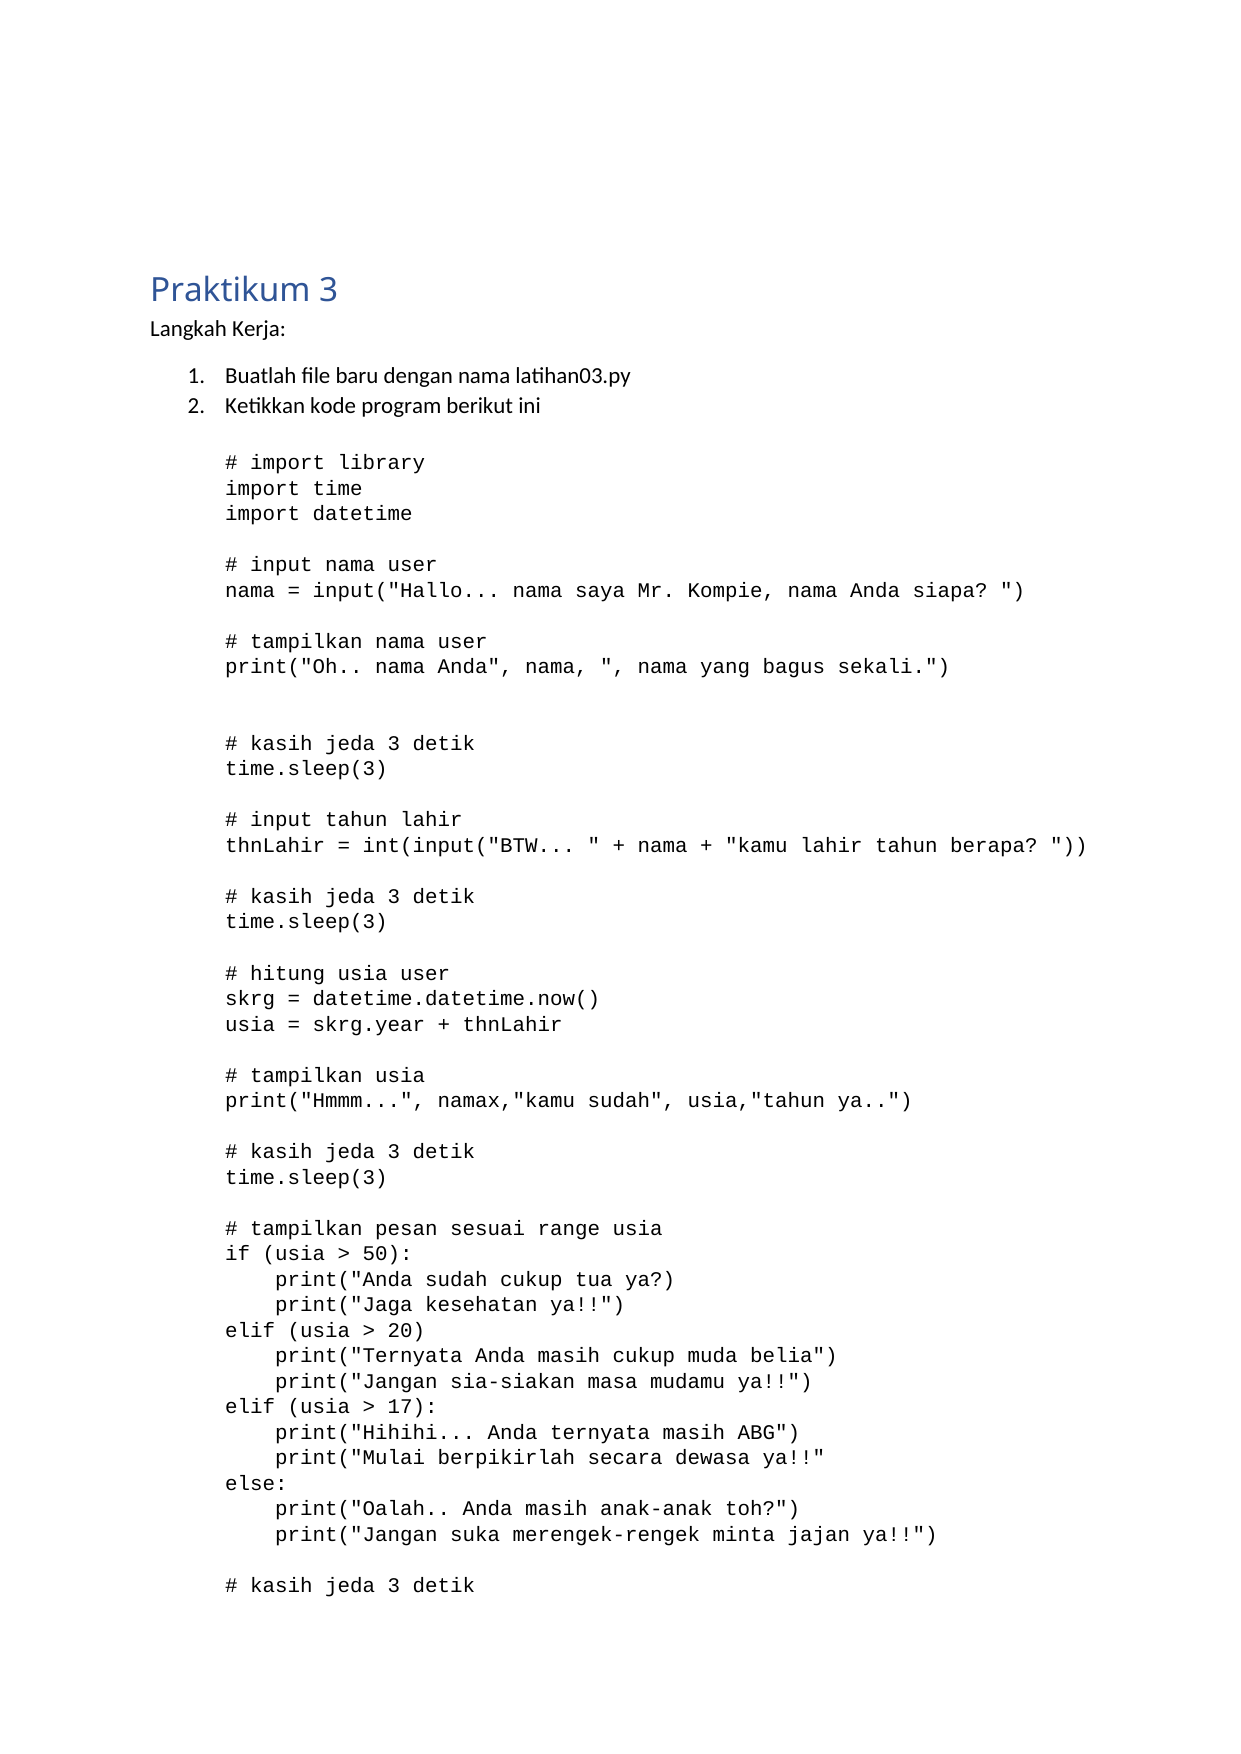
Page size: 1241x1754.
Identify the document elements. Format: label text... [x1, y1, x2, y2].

list print("Mulai berpikirlah secara dewasa ya!!" [225, 1447, 1090, 1471]
list print("Hihihi... Anda ternyata masih ABG") [225, 1422, 1090, 1446]
list # hitung usia user [225, 962, 1090, 986]
list Ketikkan kode program berikut ini [187, 392, 1090, 420]
list time.sleep(3) [225, 1167, 1090, 1190]
list if (usia > 50): [225, 1243, 1090, 1267]
list print("Oh.. nama Anda", nama, ", nama yang bagus sekali.") [225, 656, 1090, 680]
list time.sleep(3) [225, 911, 1090, 935]
list import time [225, 478, 1090, 501]
list # tampilkan pesan sesuai range usia [225, 1218, 1090, 1241]
subtitle Praktikum 3 [150, 266, 1090, 311]
list nama = input("Hallo... nama saya Mr. Kompie, nama Anda siapa? ") [225, 580, 1090, 603]
list # input tahun lahir [225, 809, 1090, 833]
text Langkah Kerja: [150, 314, 1090, 343]
list elif (usia > 20) [225, 1320, 1090, 1343]
list time.sleep(3) [225, 758, 1090, 782]
list # kasih jeda 3 detik [225, 1575, 1090, 1599]
list # tampilkan nama user [225, 631, 1090, 654]
list Buatlah file baru dengan nama latihan03.py [187, 361, 1090, 389]
list print("Hmmm...", namax,"kamu sudah", usia,"tahun ya..") [225, 1090, 1090, 1114]
list else: [225, 1473, 1090, 1497]
list usia = skrg.year + thnLahir [225, 1013, 1090, 1037]
list elif (usia > 17): [225, 1396, 1090, 1420]
list # kasih jeda 3 detik [225, 733, 1090, 756]
list print("Jangan suka merengek-rengek minta jajan ya!!") [225, 1524, 1090, 1548]
list # kasih jeda 3 detik [225, 886, 1090, 909]
list # kasih jeda 3 detik [225, 1141, 1090, 1165]
list skrg = datetime.datetime.now() [225, 988, 1090, 1012]
list print("Ternyata Anda masih cukup muda belia") [225, 1345, 1090, 1369]
list import datetime [225, 503, 1090, 527]
list # input nama user [225, 554, 1090, 578]
list # tampilkan usia [225, 1064, 1090, 1088]
list print("Oalah.. Anda masih anak-anak toh?") [225, 1498, 1090, 1522]
list thnLahir = int(input("BTW... " + nama + "kamu lahir tahun berapa? ")) [225, 835, 1090, 858]
list print("Anda sudah cukup tua ya?) [225, 1269, 1090, 1292]
list print("Jangan sia-siakan masa mudamu ya!!") [225, 1371, 1090, 1394]
list print("Jaga kesehatan ya!!") [225, 1294, 1090, 1318]
list # import library [225, 452, 1090, 476]
